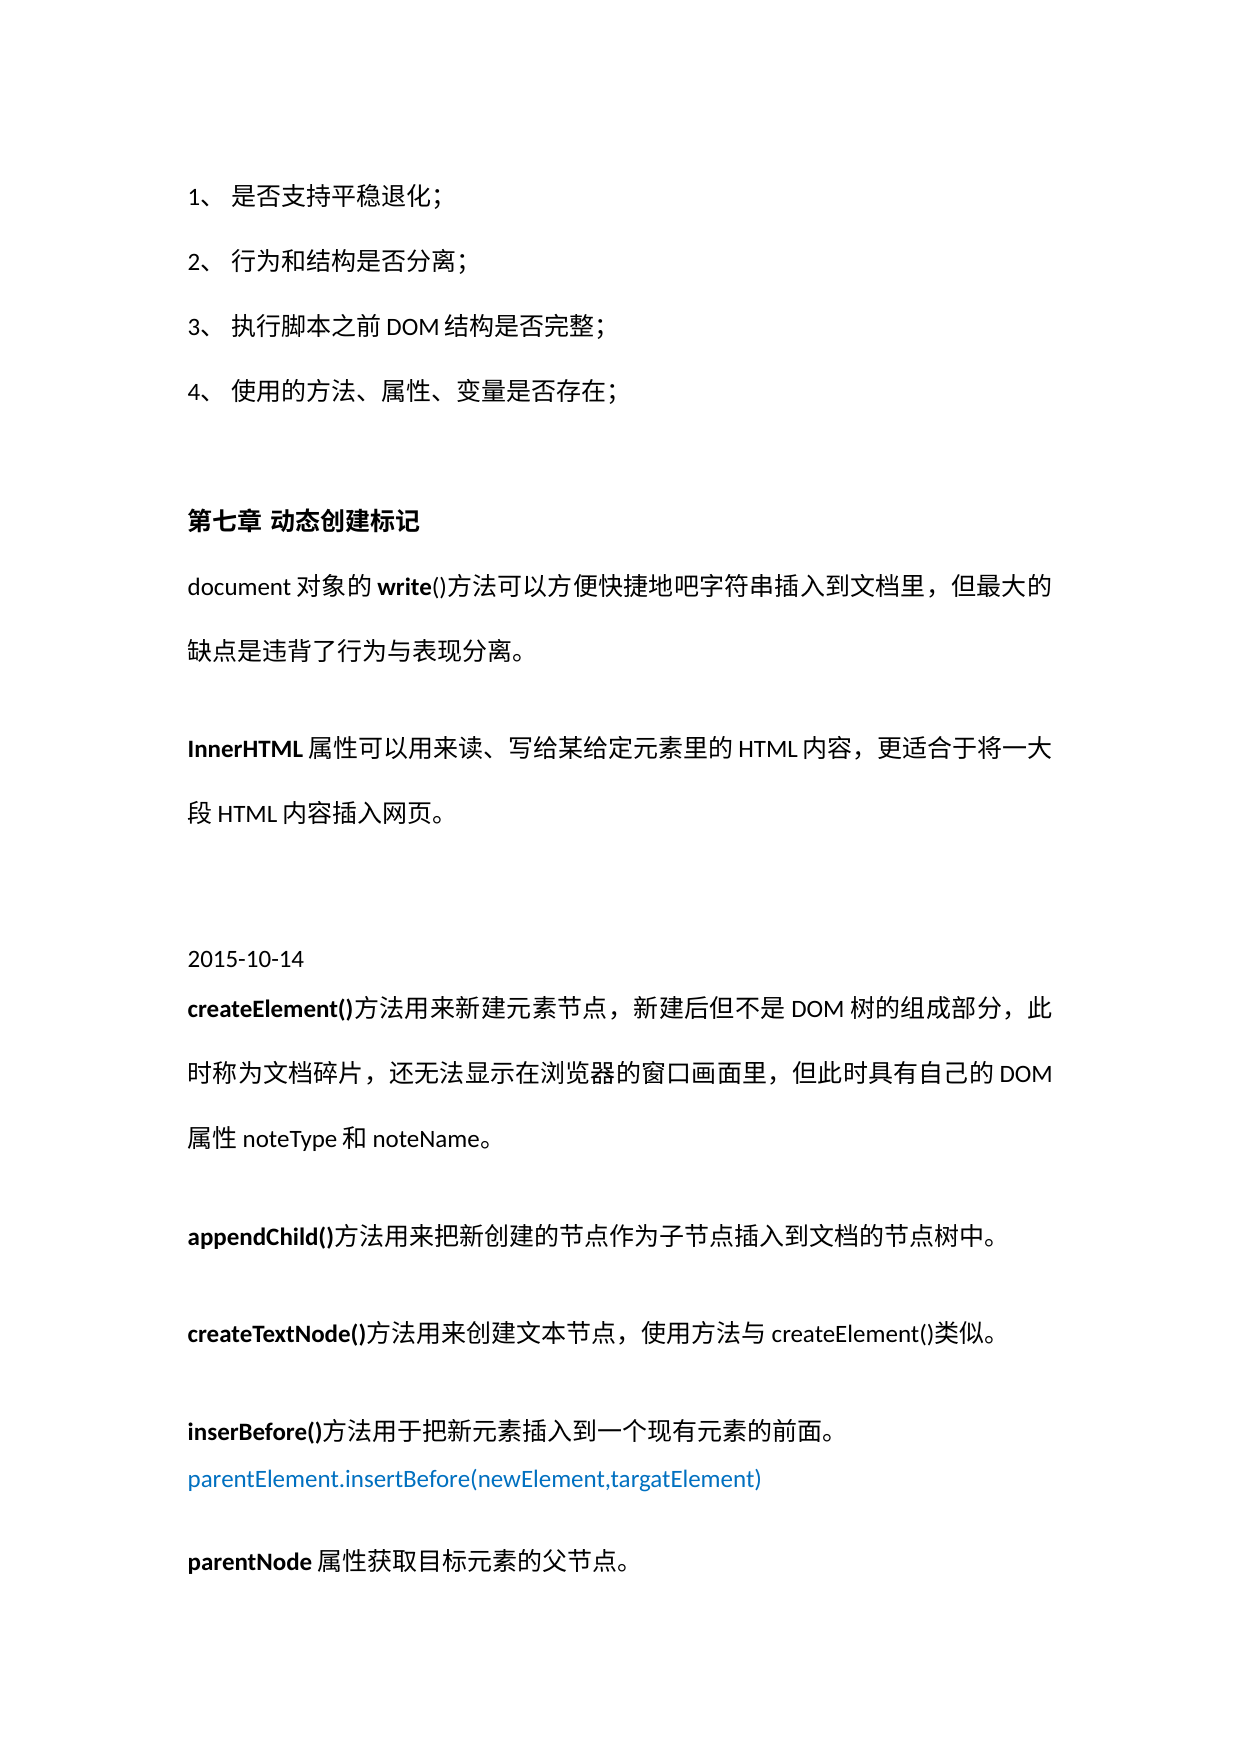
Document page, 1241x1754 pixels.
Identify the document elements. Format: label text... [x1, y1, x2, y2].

text parentElement.insertBefore(newElement,targatElement) [187, 1462, 1053, 1494]
text document对象的write()方法可以方便快捷地吧字符串插入到文档里，但最大的缺点是违背了行为与表现分离。 [187, 552, 1053, 682]
text appendChild()方法用来把新创建的节点作为子节点插入到文档的节点树中。 [187, 1202, 1053, 1267]
list 动态创建标记 [187, 487, 1053, 552]
text createElement()方法用来新建元素节点，新建后但不是DOM树的组成部分，此时称为文档碎片，还无法显示在浏览器的窗口画面里，但此时具有自己的DOM属性noteType和noteName。 [187, 974, 1053, 1169]
list 使用的方法、属性、变量是否存在； [187, 357, 1053, 422]
list 行为和结构是否分离； [187, 227, 1053, 292]
list 执行脚本之前DOM结构是否完整； [187, 292, 1053, 357]
text parentNode属性获取目标元素的父节点。 [187, 1527, 1053, 1592]
text InnerHTML属性可以用来读、写给某给定元素里的HTML内容，更适合于将一大段HTML内容插入网页。 [187, 714, 1053, 844]
text createTextNode()方法用来创建文本节点，使用方法与createElement()类似。 [187, 1299, 1053, 1364]
text inserBefore()方法用于把新元素插入到一个现有元素的前面。 [187, 1397, 1053, 1462]
text 2015-10-14 [187, 942, 1053, 974]
list 是否支持平稳退化； [187, 162, 1053, 227]
